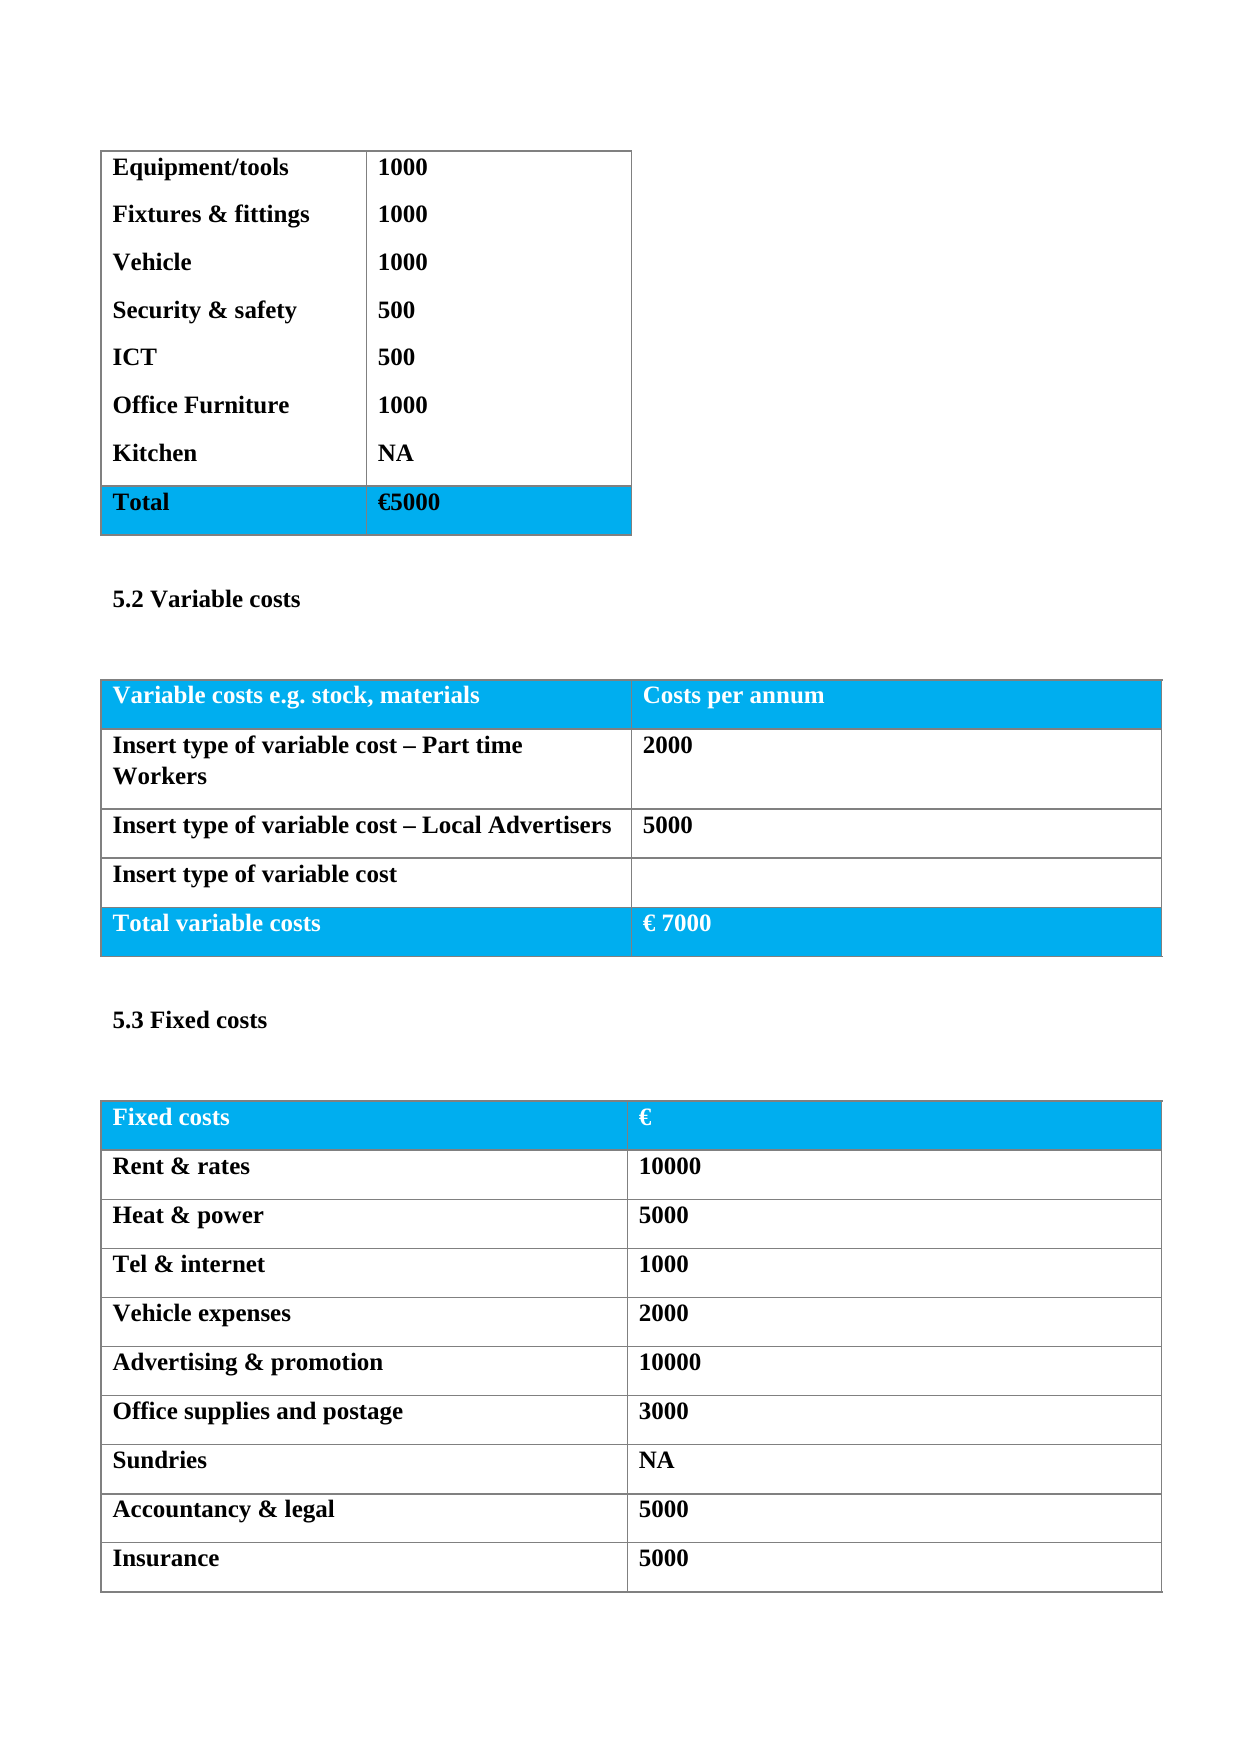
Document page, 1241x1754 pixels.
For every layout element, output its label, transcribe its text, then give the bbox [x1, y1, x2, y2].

table_cell Tel & internet [102, 1249, 627, 1297]
table_cell Equipment/tools Fixtures & fittings Vehicle Security & safety ICT Office Furniture Kitchen [102, 152, 366, 485]
table_cell NA [628, 1445, 1161, 1493]
table_cell Total [102, 487, 366, 534]
table_header Costs per annum [632, 681, 1161, 728]
table_cell Vehicle expenses [102, 1298, 627, 1346]
table_header € [628, 1102, 1161, 1149]
table_cell 5000 [628, 1200, 1161, 1247]
table_cell 5000 [628, 1495, 1161, 1542]
table_cell 1000 1000 1000 500 500 1000 NA [367, 152, 631, 485]
table_cell 1000 [628, 1249, 1161, 1297]
table_cell Total variable costs [102, 908, 631, 956]
table_cell Rent & rates [102, 1151, 627, 1198]
table_header Variable costs e.g. stock, materials [102, 681, 631, 728]
table_cell 10000 [628, 1151, 1161, 1198]
table_cell Insert type of variable cost [102, 859, 631, 907]
table_cell [632, 859, 1161, 907]
table_cell € 7000 [632, 908, 1161, 956]
table_cell Heat & power [102, 1200, 627, 1247]
table_cell 10000 [628, 1347, 1161, 1395]
table_cell 5000 [632, 810, 1161, 857]
table_cell Insert type of variable cost – Local Advertisers [102, 810, 631, 857]
table_cell Insert type of variable cost – Part time Workers [102, 730, 631, 808]
table_cell 5000 [628, 1543, 1161, 1591]
table_cell Office supplies and postage [102, 1396, 627, 1444]
table_cell €5000 [367, 487, 631, 534]
table_cell 2000 [632, 730, 1161, 808]
table_cell Advertising & promotion [102, 1347, 627, 1395]
table_cell 2000 [628, 1298, 1161, 1346]
text 5.2 Variable costs [112, 584, 1128, 612]
text 5.3 Fixed costs [112, 1005, 1128, 1034]
table_cell Sundries [102, 1445, 627, 1493]
table_cell Insurance [102, 1543, 627, 1591]
table_header Fixed costs [102, 1102, 627, 1149]
table_cell 3000 [628, 1396, 1161, 1444]
table_cell Accountancy & legal [102, 1495, 627, 1542]
